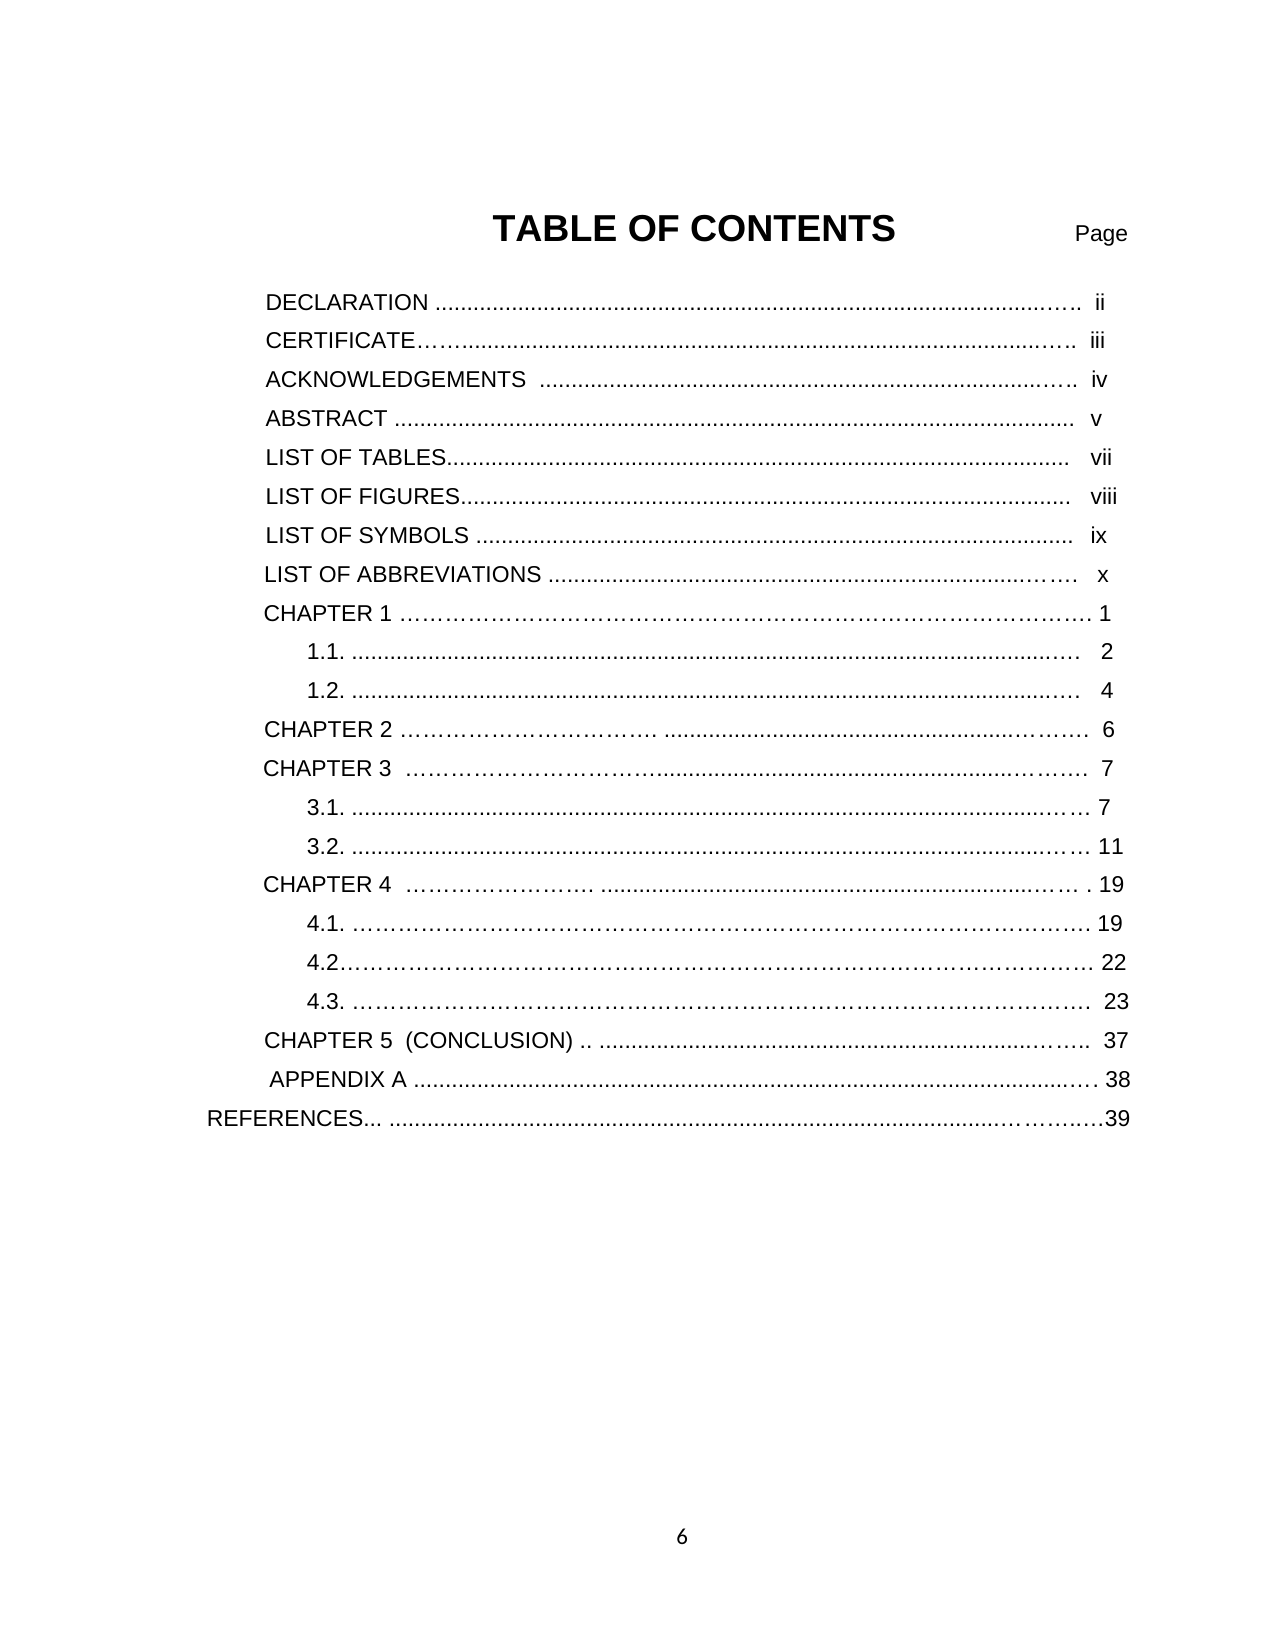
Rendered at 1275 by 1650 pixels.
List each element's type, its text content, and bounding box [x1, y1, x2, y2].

text 1.2. ..............................................................................................................…. 4 [307, 677, 1157, 703]
text 3.2. .............................................................................................................…… 11 [307, 833, 1157, 859]
text CHAPTER 5 (CONCLUSION) .. ....................................................................…….. 37 [207, 1027, 1157, 1053]
text DECLARATION ................................................................................................….. ii [265, 289, 1157, 315]
text CERTIFICATE……...........................................................................................….. iii [265, 327, 1157, 354]
text ACKNOWLEDGEMENTS ...............................................................................….. iv [265, 366, 1157, 393]
text 1.1. ..............................................................................................................…. 2 [307, 638, 1157, 665]
text ABSTRACT ........................................................................................................... v [265, 405, 1157, 432]
text 4.2……………………………………………………………………………………… 22 [263, 949, 1157, 976]
text APPENDIX A .......................................................................................................…. 38 [263, 1066, 1157, 1092]
text 4.1. ……………………………………………………………………………………. 19 [263, 910, 1157, 937]
text CHAPTER 4 ……………………. ....................................................................…… . 19 [263, 871, 1157, 898]
text 3.1. .............................................................................................................…… 7 [307, 794, 1157, 820]
text 4.3. ……………………………………………………………………………………. 23 [263, 988, 1157, 1014]
text REFERENCES... ................................................................................................………..…39 [207, 1104, 1157, 1131]
text LIST OF SYMBOLS .............................................................................................. ix [265, 522, 1157, 548]
text LIST OF TABLES.................................................................................................. vii [265, 444, 1157, 470]
text TABLE OF CONTENTS Page [265, 207, 1157, 250]
text LIST OF ABBREVIATIONS ...........................................................................……. x [207, 561, 1157, 587]
text CHAPTER 1 ………………………………………………………………………………. 1 [232, 599, 1157, 626]
text LIST OF FIGURES................................................................................................ viii [265, 483, 1157, 509]
text CHAPTER 2 ……………………………. .......................................................………. 6 [207, 716, 1157, 742]
text CHAPTER 3 ……………………………........................................................………. 7 [263, 755, 1157, 781]
